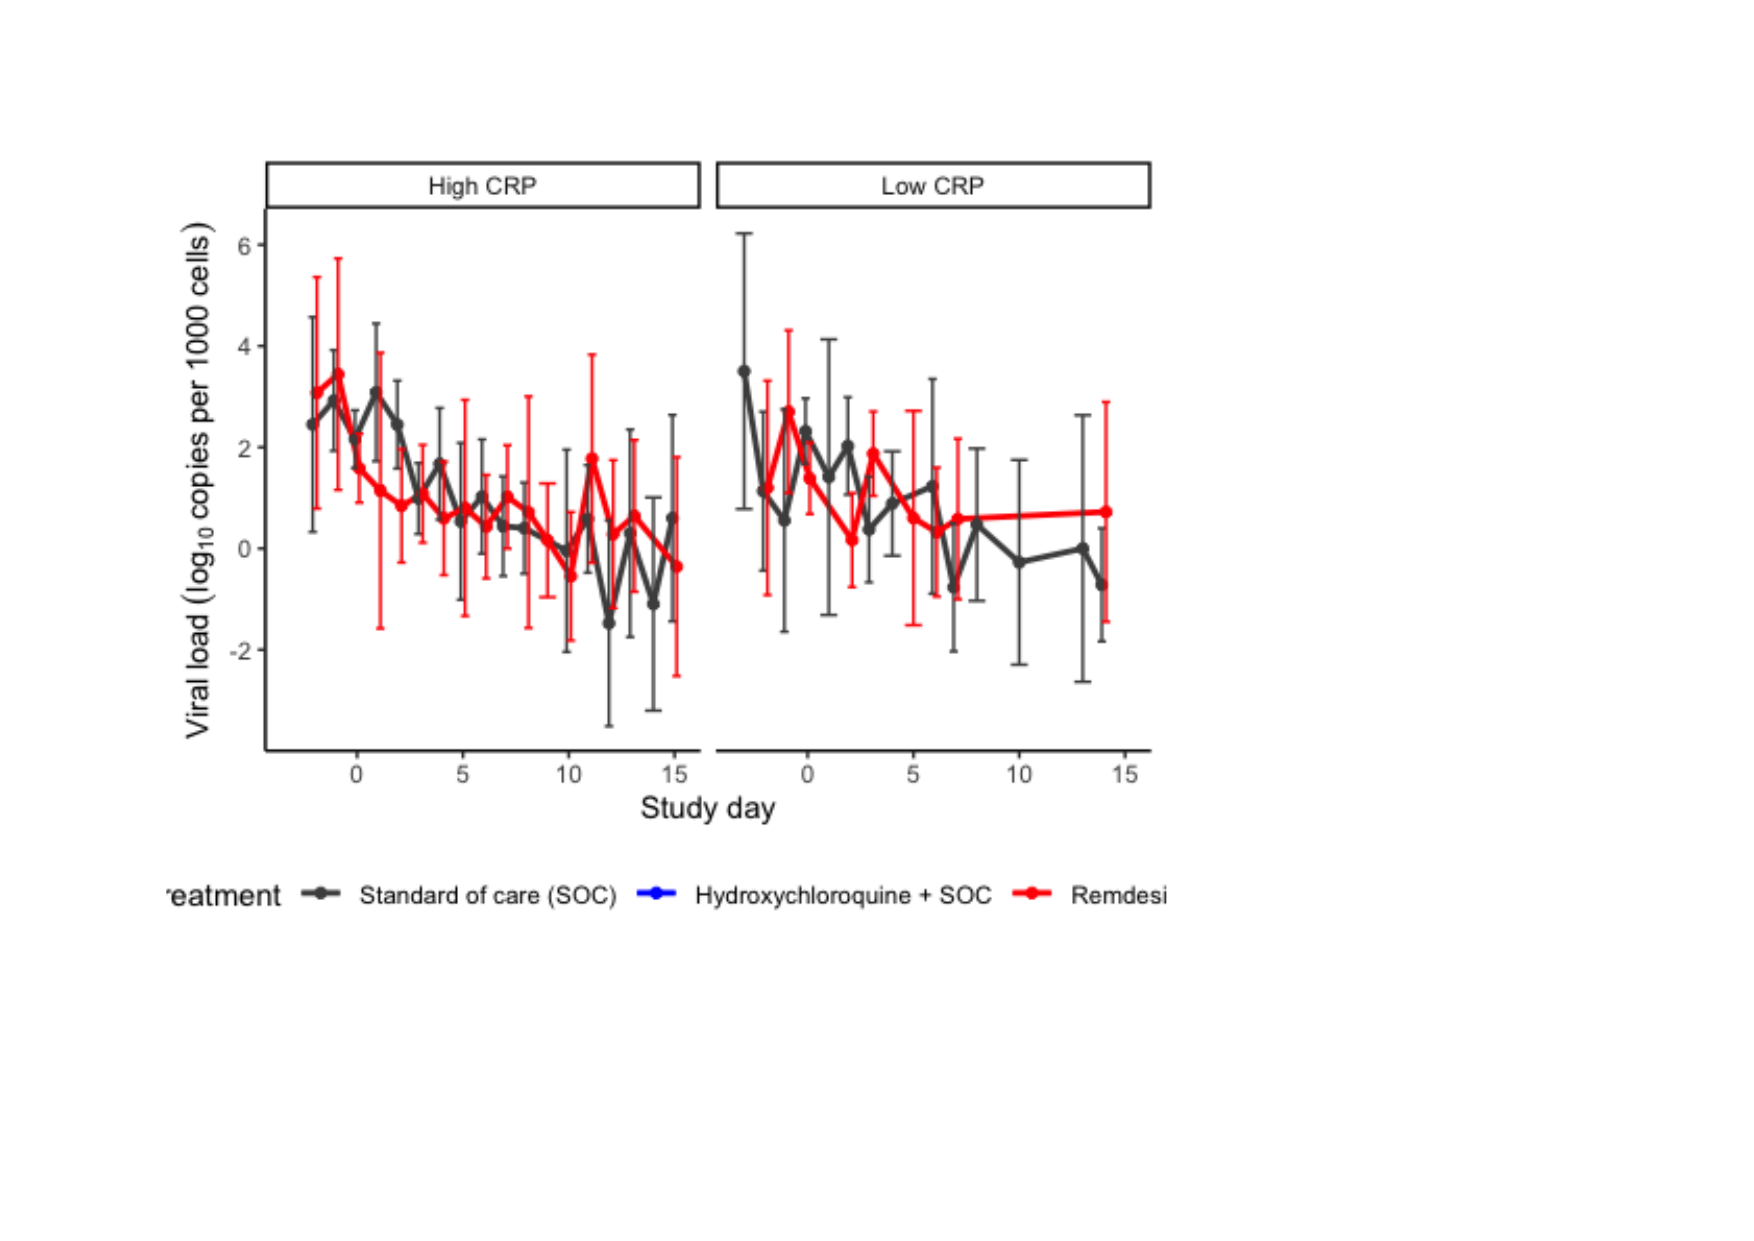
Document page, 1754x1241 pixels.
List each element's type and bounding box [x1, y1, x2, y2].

picture [166, 147, 1167, 948]
